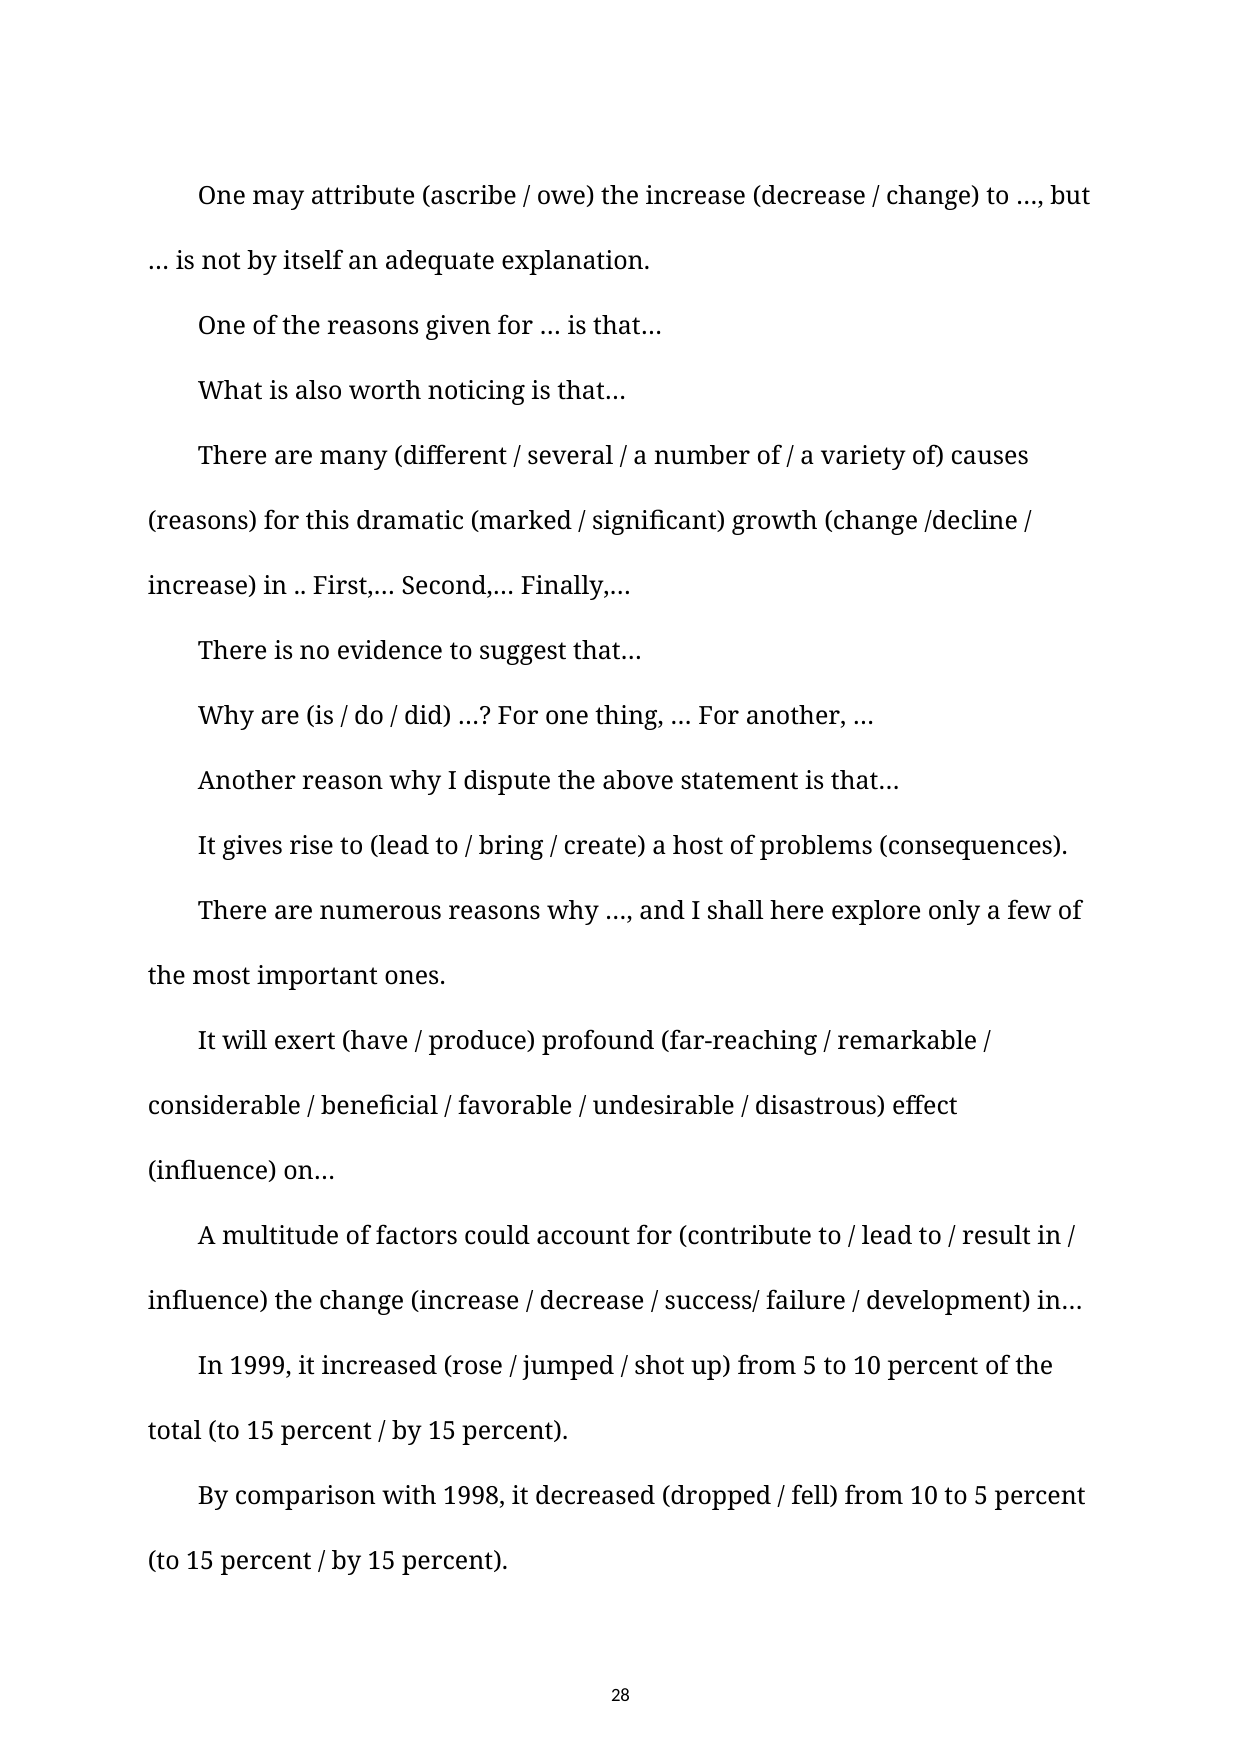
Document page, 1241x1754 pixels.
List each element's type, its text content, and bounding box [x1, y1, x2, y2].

text One of the reasons given for … is that… [148, 292, 1093, 357]
text It will exert (have / produce) profound (far-reaching / remarkable / considerable / beneficial / favorable / undesirable / disastrous) effect (influence) on… [148, 1007, 1093, 1202]
text Why are (is / do / did) …? For one thing, … For another, … [148, 682, 1093, 747]
text A multitude of factors could account for (contribute to / lead to / result in / influence) the change (increase / decrease / success/ failure / development) in… [148, 1202, 1093, 1332]
text What is also worth noticing is that… [148, 357, 1093, 422]
text There is no evidence to suggest that… [148, 617, 1093, 682]
text Another reason why I dispute the above statement is that… [148, 747, 1093, 812]
text There are many (different / several / a number of / a variety of) causes (reasons) for this dramatic (marked / significant) growth (change /decline / increase) in .. First,… Second,… Finally,… [148, 422, 1093, 617]
text It gives rise to (lead to / bring / create) a host of problems (consequences). [148, 812, 1093, 877]
text One may attribute (ascribe / owe) the increase (decrease / change) to …, but … is not by itself an adequate explanation. [148, 162, 1093, 292]
text In 1999, it increased (rose / jumped / shot up) from 5 to 10 percent of the total (to 15 percent / by 15 percent). [148, 1332, 1093, 1462]
text There are numerous reasons why …, and I shall here explore only a few of the most important ones. [148, 877, 1093, 1007]
text By comparison with 1998, it decreased (dropped / fell) from 10 to 5 percent (to 15 percent / by 15 percent). [148, 1462, 1093, 1592]
